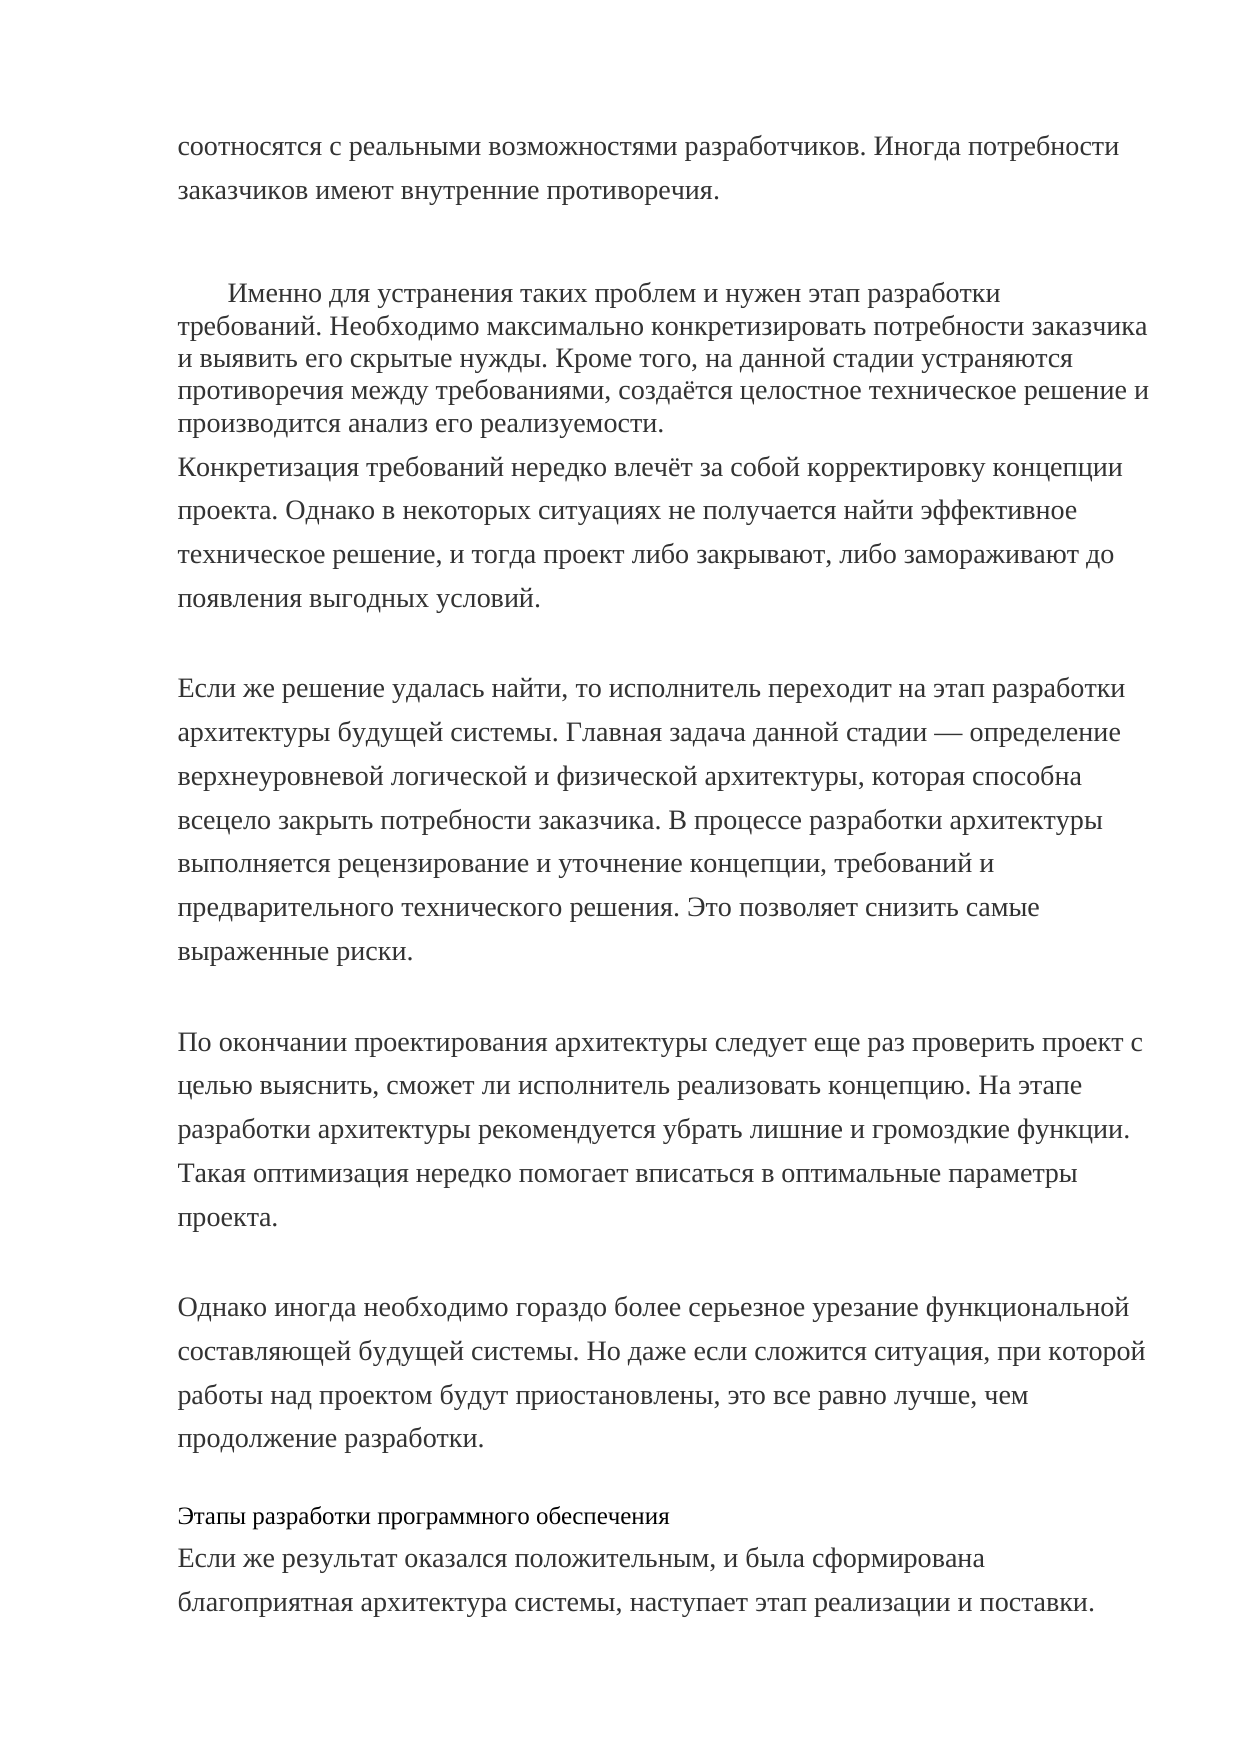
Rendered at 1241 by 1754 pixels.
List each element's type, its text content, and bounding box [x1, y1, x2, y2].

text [177, 1529, 1152, 1617]
text Именно для устранения таких проблем и нужен этап разработки требований. Необходимо максимально конкретизировать потребности заказчика и выявить его скрытые нужды. Кроме того, на данной стадии устраняются противоречия между требованиями, создаётся целостное техническое решение и производится анализ его реализуемости. [177, 252, 1152, 438]
text Этапы разработки программного обеспечения [177, 1501, 1152, 1529]
text Конкретизация требований нередко влечёт за собой корректировку концепции проекта. Однако в некоторых ситуациях не получается найти эффективное техническое решение, и тогда проект либо закрывают, либо замораживают до появления выгодных условий. [177, 438, 1152, 613]
text Однако иногда необходимо гораздо более серьезное урезание функциональной составляющей будущей системы. Но даже если сложится ситуация, при которой работы над проектом будут приостановлены, это все равно лучше, чем продолжение разработки. [177, 1279, 1152, 1454]
text По окончании проектирования архитектуры следует еще раз проверить проект с целью выяснить, сможет ли исполнитель реализовать концепцию. На этапе разработки архитектуры рекомендуется убрать лишние и громоздкие функции. Такая оптимизация нередко помогает вписаться в оптимальные параметры проекта. [177, 1013, 1152, 1232]
text Если же решение удалась найти, то исполнитель переходит на этап разработки архитектуры будущей системы. Главная задача данной стадии — определение верхнеуровневой логической и физической архитектуры, которая способна всецело закрыть потребности заказчика. В процессе разработки архитектуры выполняется рецензирование и уточнение концепции, требований и предварительного технического решения. Это позволяет снизить самые выраженные риски. [177, 660, 1152, 966]
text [177, 118, 1152, 206]
